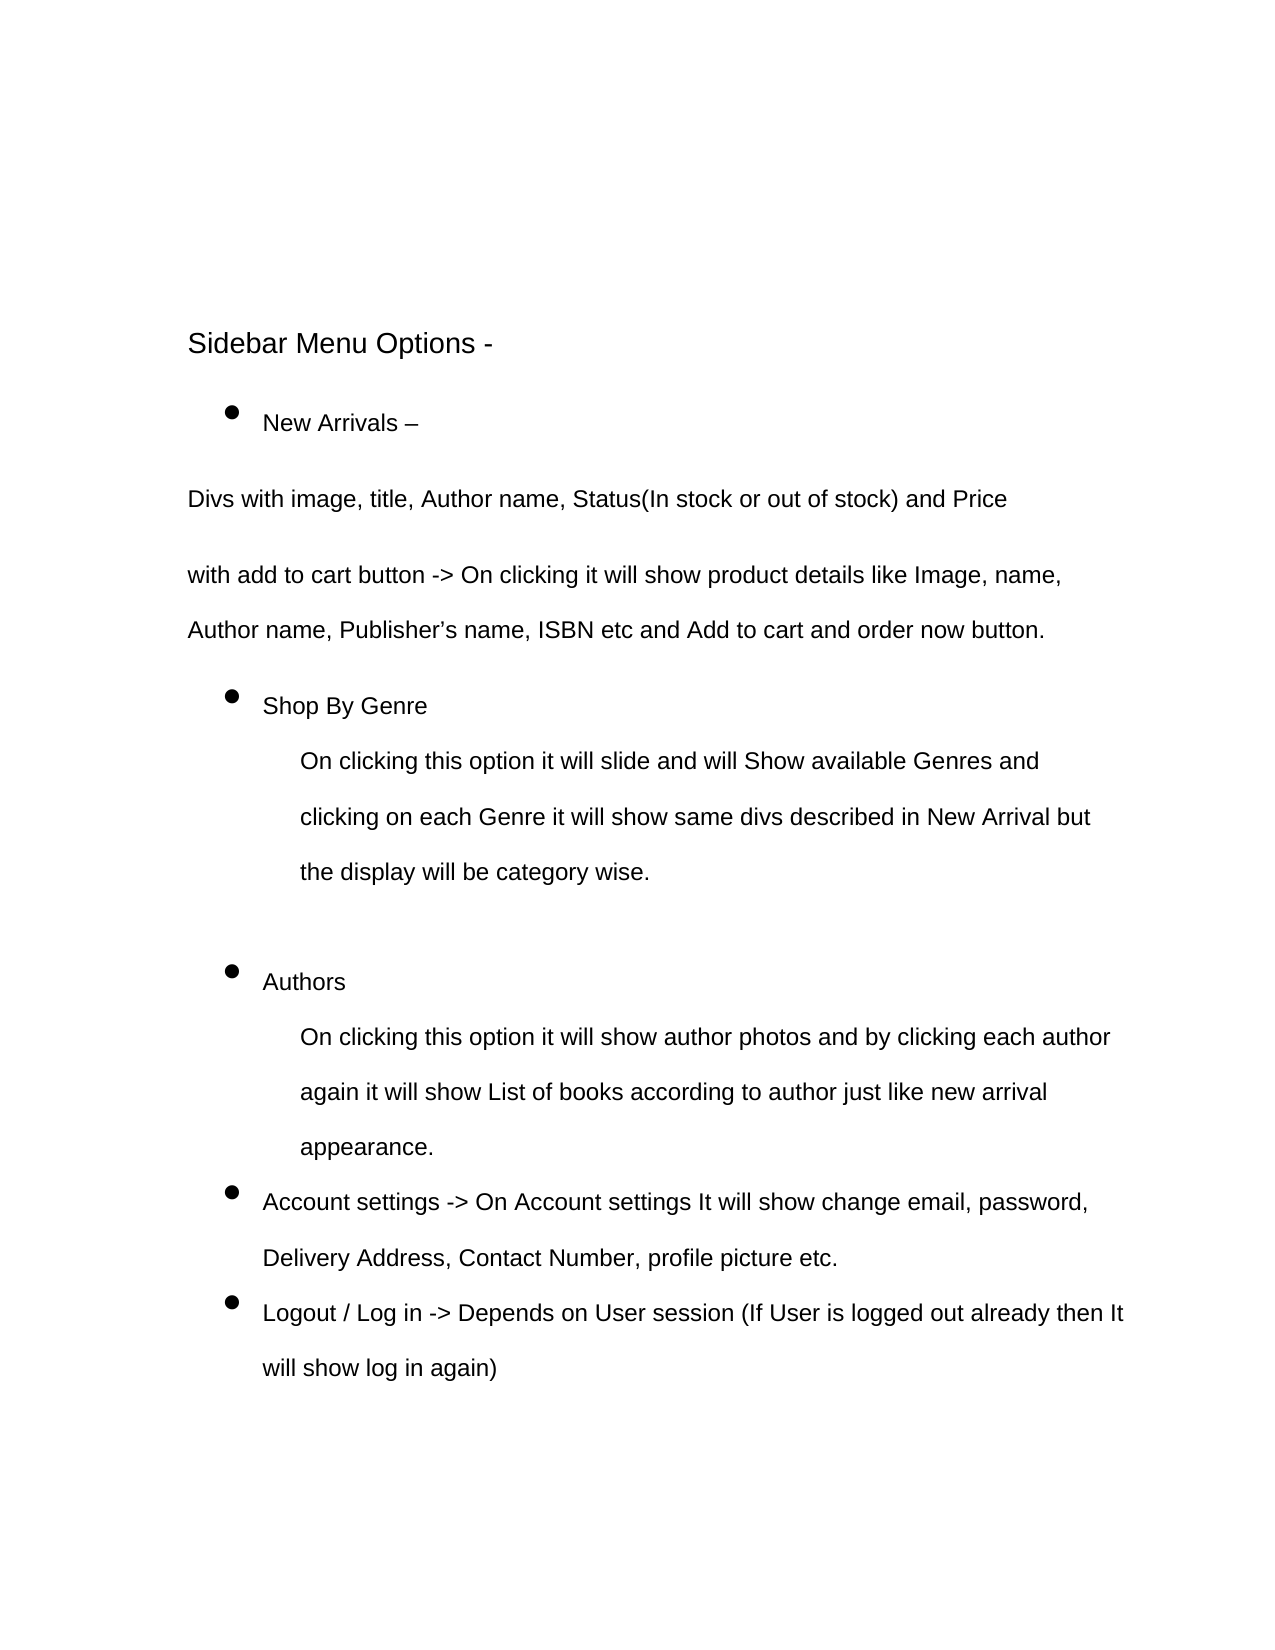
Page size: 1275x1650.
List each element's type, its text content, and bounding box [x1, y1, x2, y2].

list Authors [225, 948, 1125, 996]
text Divs with image, title, Author name, Status(In stock or out of stock) and Price [187, 465, 1125, 513]
list On clicking this option it will slide and will Show available Genres and clicking on each Genre it will show same divs described in New Arrival but the display will be category wise. [300, 727, 1125, 885]
list Shop By Genre [225, 672, 1125, 720]
text with add to cart button -> On clicking it will show product details like Image, name, Author name, Publisher’s name, ISBN etc and Add to cart and order now button. [187, 541, 1125, 644]
list Account settings -> On Account settings It will show change email, password, Delivery Address, Contact Number, profile picture etc. [225, 1168, 1125, 1271]
list New Arrivals – [225, 389, 1125, 437]
list On clicking this option it will show author photos and by clicking each author again it will show List of books according to author just like new arrival appearance. [300, 1003, 1125, 1161]
list Logout / Log in -> Depends on User session (If User is logged out already then It will show log in again) [225, 1279, 1125, 1382]
text Sidebar Menu Options - [187, 302, 1125, 359]
